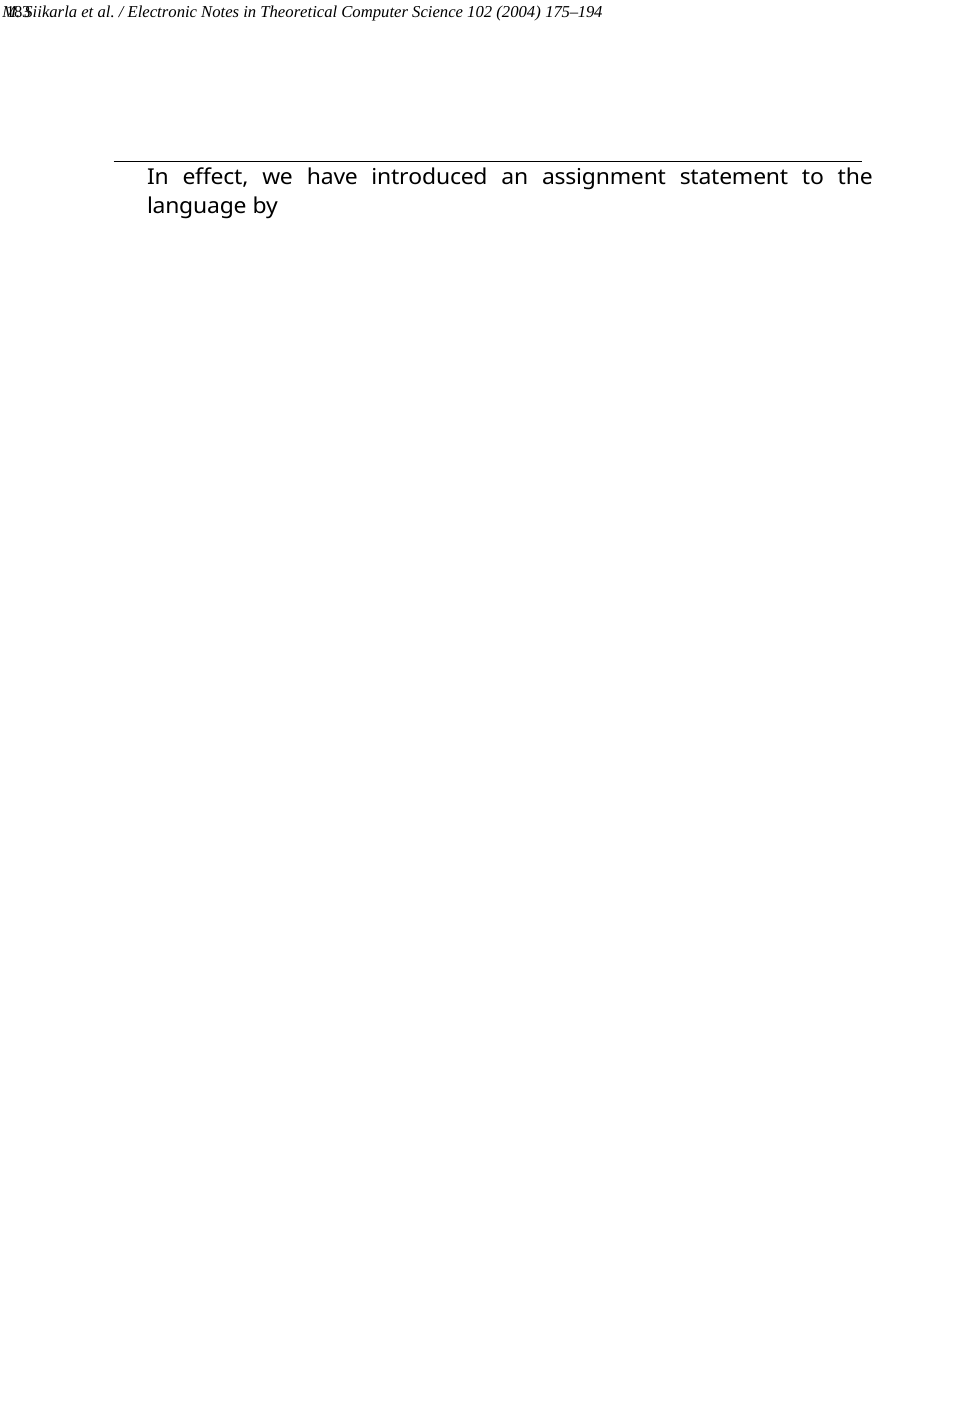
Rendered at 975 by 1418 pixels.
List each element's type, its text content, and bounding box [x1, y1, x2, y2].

text In effect, we have introduced an assignment statement to the language by [147, 160, 873, 220]
